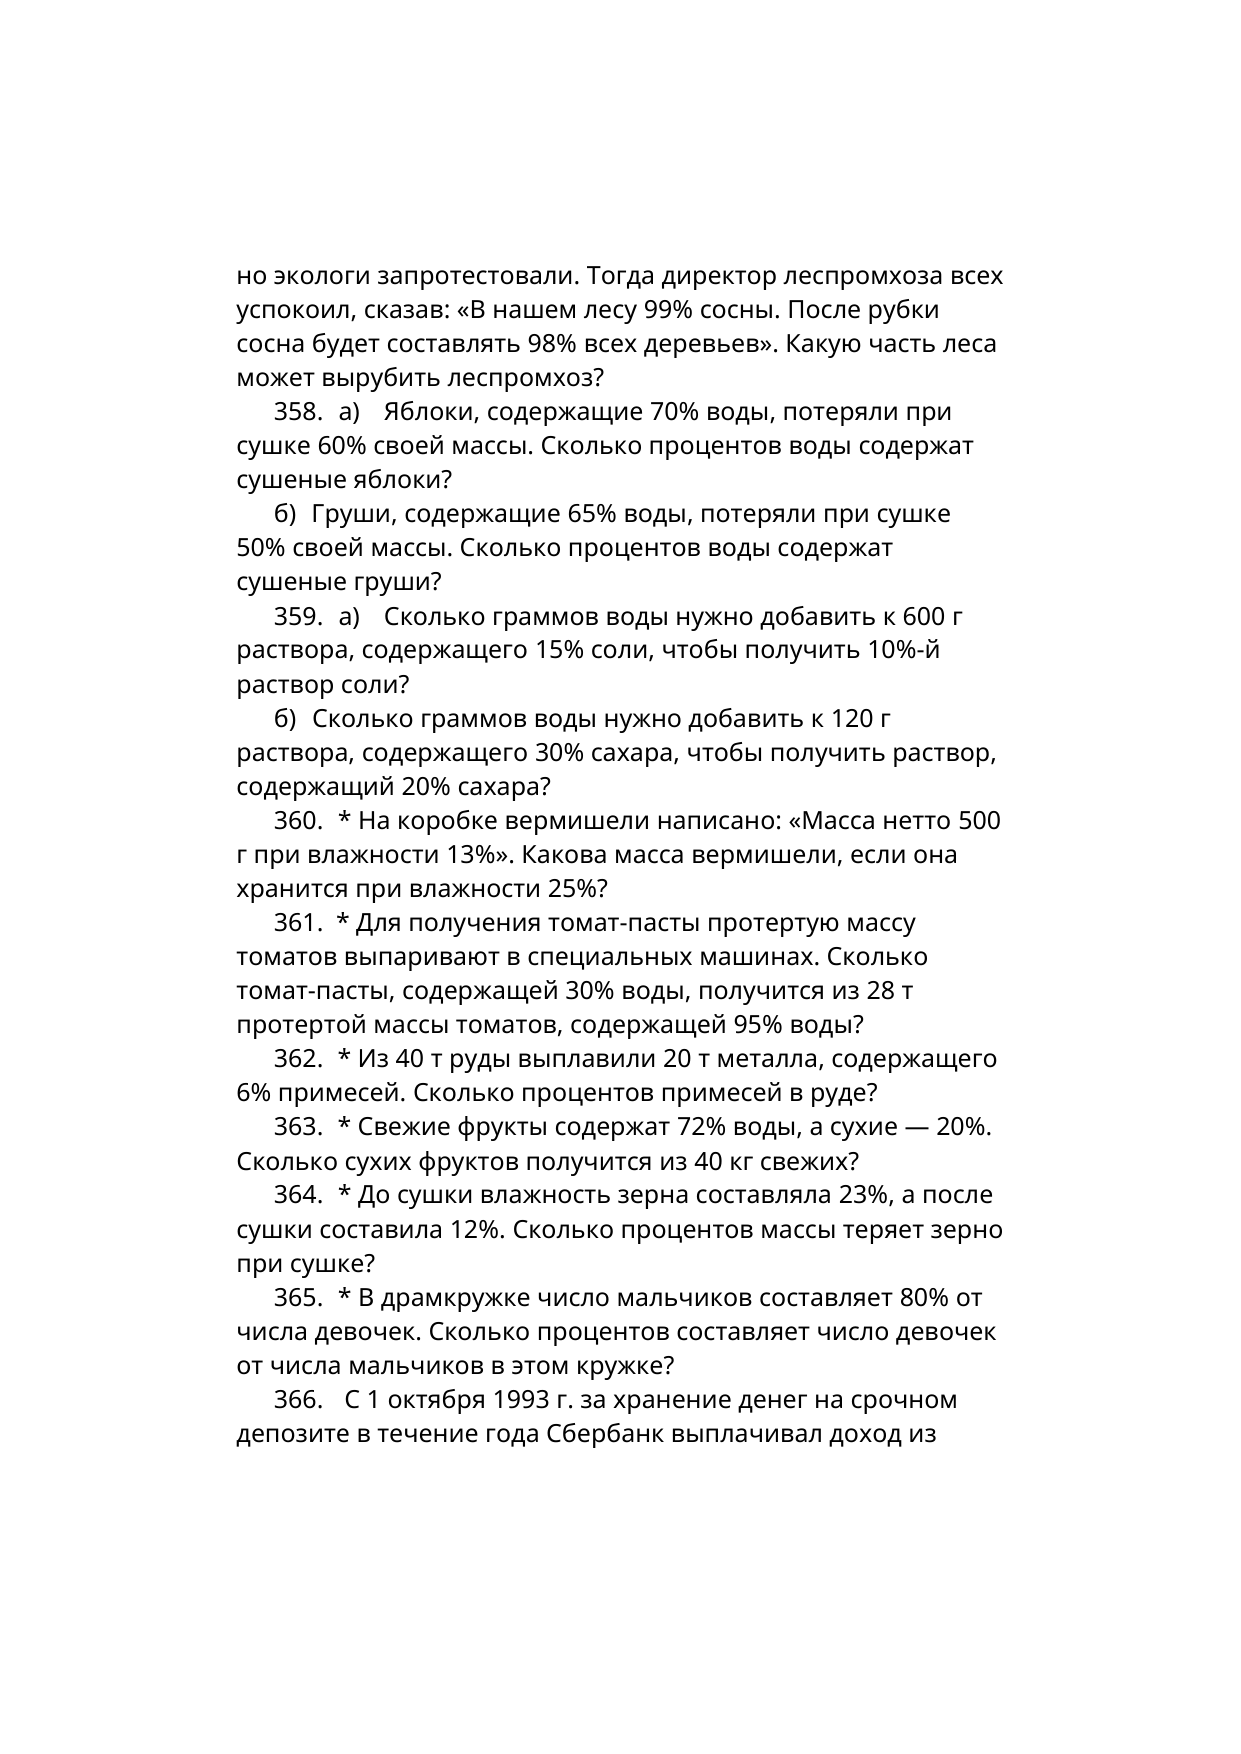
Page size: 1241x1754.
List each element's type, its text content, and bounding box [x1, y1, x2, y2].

text б) Груши, содержащие 65% воды, потеряли при сушке 50% своей массы. Сколько процентов воды содержат сушеные груши? [236, 496, 1006, 598]
text б) Сколько граммов воды нужно добавить к 120 г раствора, содержащего 30% сахара, чтобы получить раствор, содержащий 20% сахара? [236, 700, 1006, 802]
text 359. а) Сколько граммов воды нужно добавить к 600 г раствора, содержащего 15% соли, чтобы получить 10%-й раствор соли? [236, 598, 1006, 700]
text 365. * В драмкружке число мальчиков составляет 80% от числа девочек. Сколько процентов составляет число девочек от числа мальчиков в этом кружке? [236, 1279, 1006, 1382]
text 361. * Для получения томат-пасты протертую массу томатов выпаривают в специальных машинах. Сколько томат-пасты, содержащей 30% воды, получится из 28 т протертой массы томатов, содержащей 95% воды? [236, 905, 1006, 1041]
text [236, 257, 1006, 394]
text 363. * Свежие фрукты содержат 72% воды, а сухие — 20%. Сколько сухих фруктов получится из 40 кг свежих? [236, 1109, 1006, 1177]
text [236, 1382, 1006, 1450]
text 362. * Из 40 т руды выплавили 20 т металла, содержащего 6% примесей. Сколько процентов примесей в руде? [236, 1041, 1006, 1109]
text 360. * На коробке вермишели написано: «Масса нетто 500 г при влажности 13%». Какова масса вермишели, если она хранится при влажности 25%? [236, 802, 1006, 905]
text 364. * До сушки влажность зерна составляла 23%, а после сушки составила 12%. Сколько процентов массы теряет зерно при сушке? [236, 1177, 1006, 1279]
text 358. а) Яблоки, содержащие 70% воды, потеряли при сушке 60% своей массы. Сколько процентов воды содержат сушеные яблоки? [236, 394, 1006, 496]
